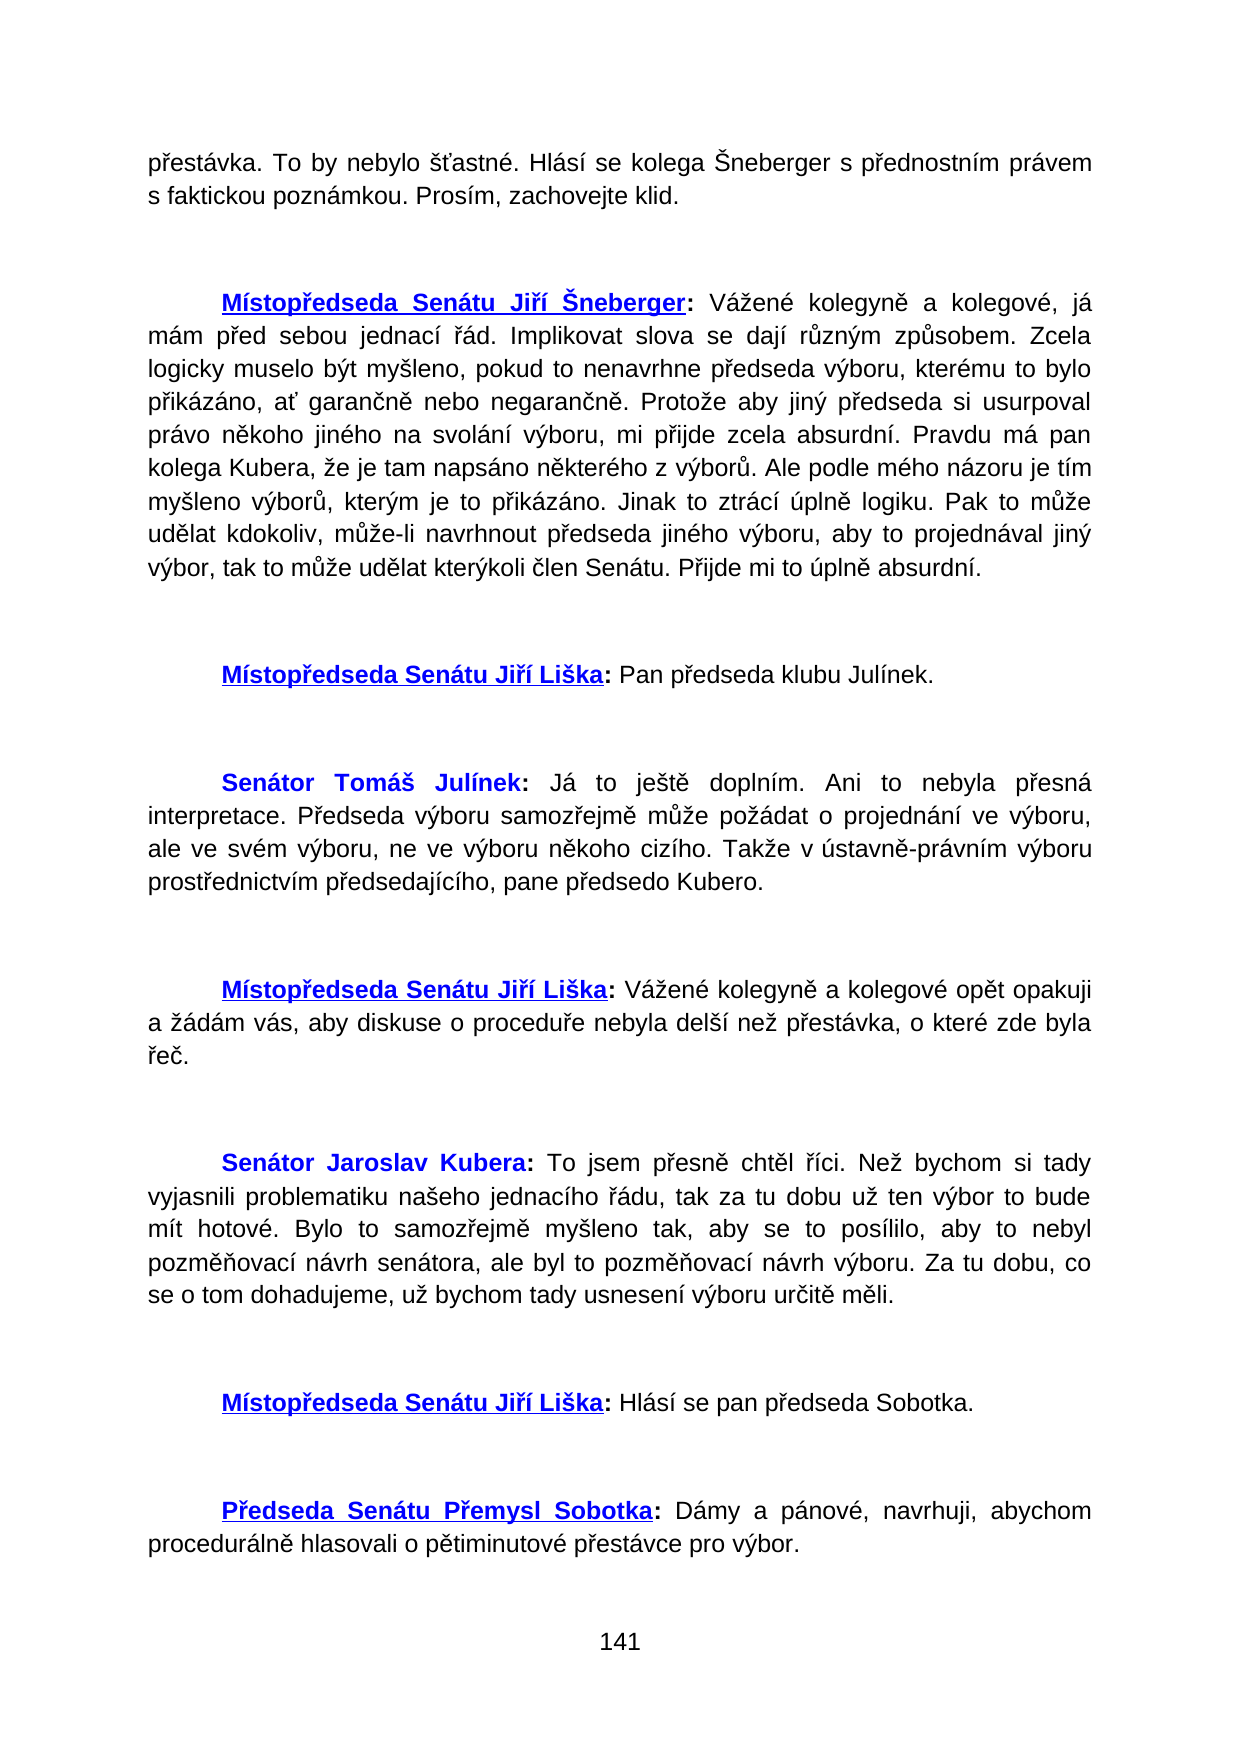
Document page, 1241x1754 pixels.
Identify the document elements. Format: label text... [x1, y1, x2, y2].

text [148, 148, 1093, 209]
text Senátor Jaroslav Kubera: To jsem přesně chtěl říci. Než bychom si tady vyjasnili problematiku našeho jednacího řádu, tak za tu dobu už ten výbor to bude mít hotové. Bylo to samozřejmě myšleno tak, aby se to posílilo, aby to nebyl pozměňovací návrh senátora, ale byl to pozměňovací návrh výboru. Za tu dobu, co se o tom dohadujeme, už bychom tady usnesení výboru určitě měli. [148, 1148, 1093, 1309]
text Senátor Tomáš Julínek: Já to ještě doplním. Ani to nebyla přesná interpretace. Předseda výboru samozřejmě může požádat o projednání ve výboru, ale ve svém výboru, ne ve výboru někoho cizího. Takže v ústavně-právním výboru prostřednictvím předsedajícího, pane předsedo Kubero. [148, 768, 1093, 896]
text Místopředseda Senátu Jiří Liška: Hlásí se pan předseda Sobotka. [148, 1388, 1093, 1417]
text Předseda Senátu Přemysl Sobotka: Dámy a pánové, navrhuji, abychom procedurálně hlasovali o pětiminutové přestávce pro výbor. [148, 1496, 1093, 1558]
text Místopředseda Senátu Jiří Liška: Pan předseda klubu Julínek. [148, 660, 1093, 689]
text Místopředseda Senátu Jiří Liška: Vážené kolegyně a kolegové opět opakuji a žádám vás, aby diskuse o proceduře nebyla delší než přestávka, o které zde byla řeč. [148, 975, 1093, 1069]
text Místopředseda Senátu Jiří Šneberger: Vážené kolegyně a kolegové, já mám před sebou jednací řád. Implikovat slova se dají různým způsobem. Zcela logicky muselo být myšleno, pokud to nenavrhne předseda výboru, kterému to bylo přikázáno, ať garančně nebo negarančně. Protože aby jiný předseda si usurpoval právo někoho jiného na svolání výboru, mi přijde zcela absurdní. Pravdu má pan kolega Kubera, že je tam napsáno některého z výborů. Ale podle mého názoru je tím myšleno výborů, kterým je to přikázáno. Jinak to ztrácí úplně logiku. Pak to může udělat kdokoliv, může-li navrhnout předseda jiného výboru, aby to projednával jiný výbor, tak to může udělat kterýkoli člen Senátu. Přijde mi to úplně absurdní. [148, 288, 1093, 581]
